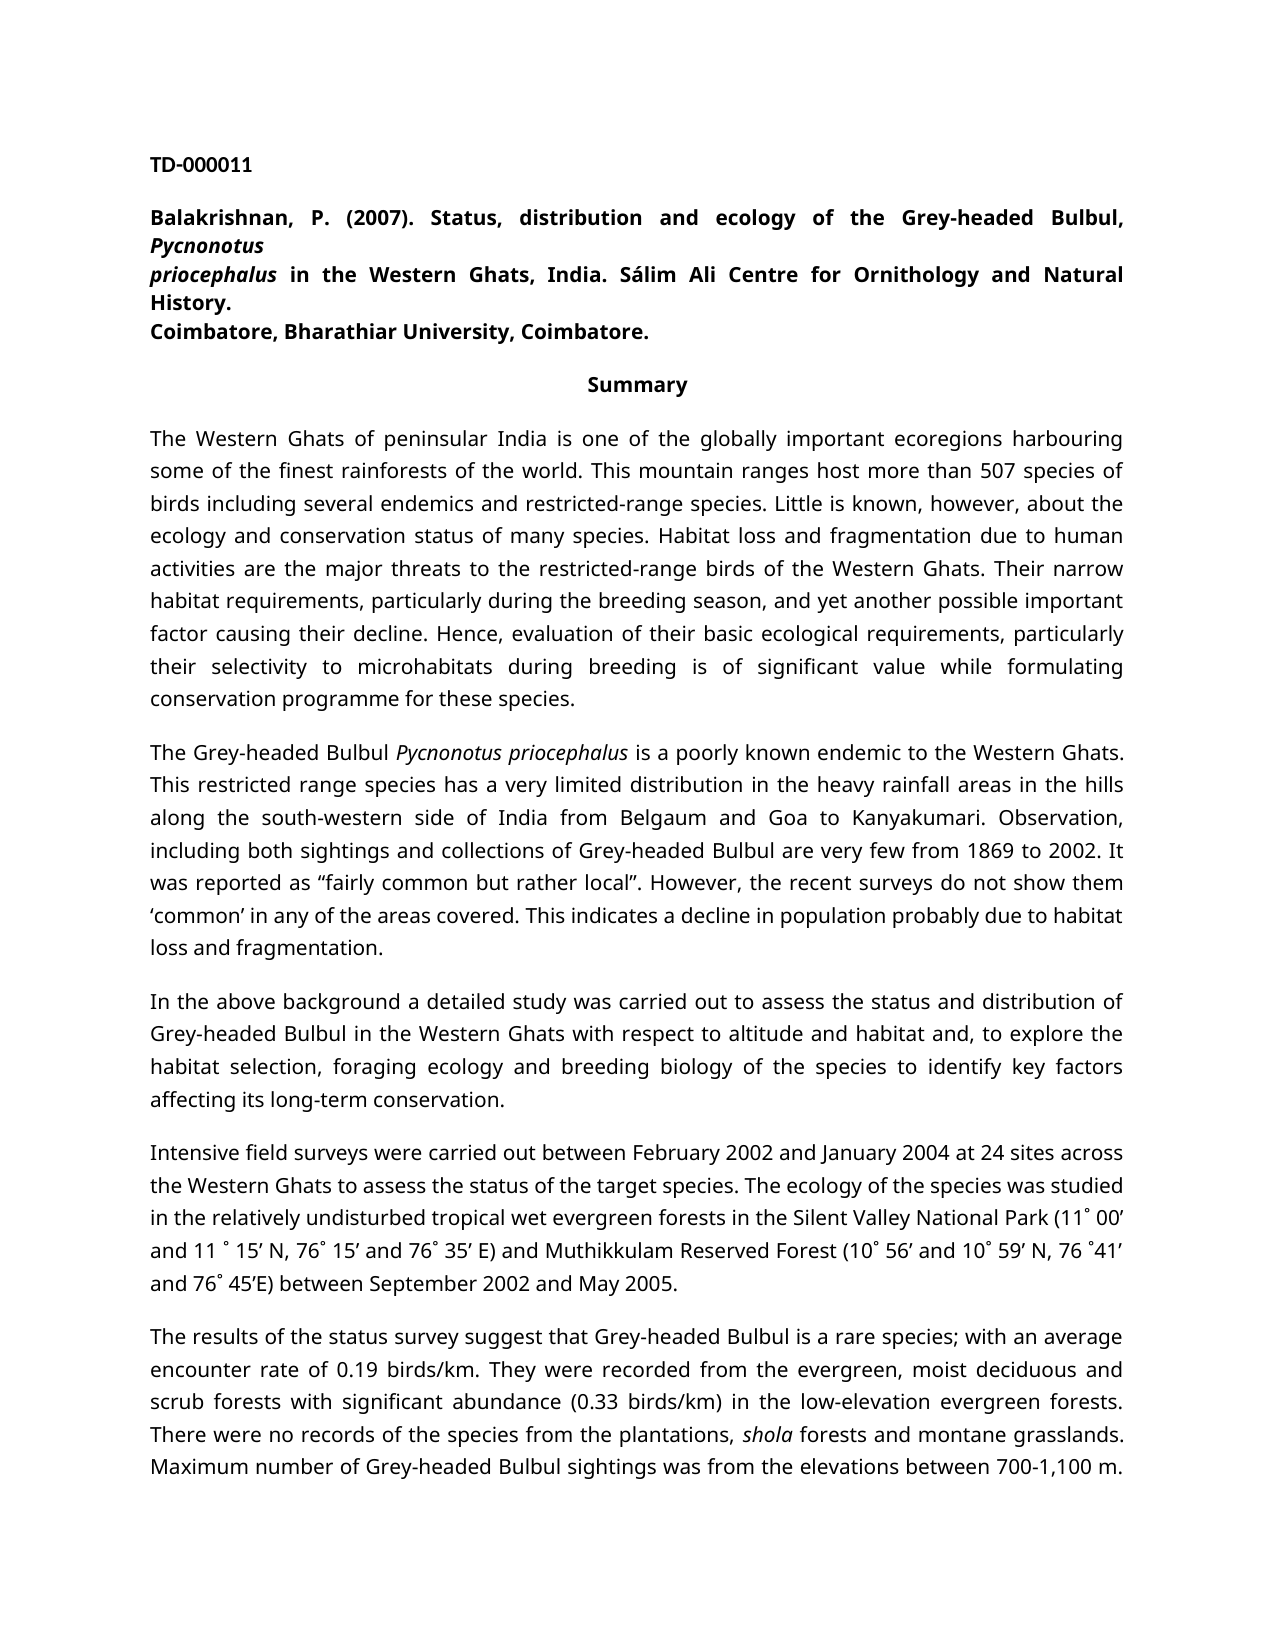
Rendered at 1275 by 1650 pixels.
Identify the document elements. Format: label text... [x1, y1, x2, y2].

text priocephalus in the Western Ghats, India. Sálim Ali Centre for Ornithology and Natural History. [150, 260, 1125, 317]
text In the above background a detailed study was carried out to assess the status and distribution of Grey-headed Bulbul in the Western Ghats with respect to altitude and habitat and, to explore the habitat selection, foraging ecology and breeding biology of the species to identify key factors affecting its long-term conservation. [150, 987, 1125, 1113]
text The Grey-headed Bulbul Pycnonotus priocephalus is a poorly known endemic to the Western Ghats. This restricted range species has a very limited distribution in the heavy rainfall areas in the hills along the south-western side of India from Belgaum and Goa to Kanyakumari. Observation, including both sightings and collections of Grey-headed Bulbul are very few from 1869 to 2002. It was reported as “fairly common but rather local”. However, the recent surveys do not show them ‘common’ in any of the areas covered. This indicates a decline in population probably due to habitat loss and fragmentation. [150, 738, 1125, 962]
text Summary [150, 370, 1125, 399]
text TD-000011 [150, 150, 1125, 178]
text Intensive field surveys were carried out between February 2002 and January 2004 at 24 sites across the Western Ghats to assess the status of the target species. The ecology of the species was studied in the relatively undisturbed tropical wet evergreen forests in the Silent Valley National Park (11˚ 00’ and 11 ˚ 15’ N, 76˚ 15’ and 76˚ 35’ E) and Muthikkulam Reserved Forest (10˚ 56’ and 10˚ 59’ N, 76 ˚41’ and 76˚ 45’E) between September 2002 and May 2005. [150, 1138, 1125, 1297]
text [150, 1322, 1125, 1481]
text Coimbatore, Bharathiar University, Coimbatore. [150, 317, 1125, 345]
text The Western Ghats of peninsular India is one of the globally important ecoregions harbouring some of the finest rainforests of the world. This mountain ranges host more than 507 species of birds including several endemics and restricted-range species. Little is known, however, about the ecology and conservation status of many species. Habitat loss and fragmentation due to human activities are the major threats to the restricted-range birds of the Western Ghats. Their narrow habitat requirements, particularly during the breeding season, and yet another possible important factor causing their decline. Hence, evaluation of their basic ecological requirements, particularly their selectivity to microhabitats during breeding is of significant value while formulating conservation programme for these species. [150, 424, 1125, 713]
text Balakrishnan, P. (2007). Status, distribution and ecology of the Grey-headed Bulbul, Pycnonotus [150, 203, 1125, 260]
